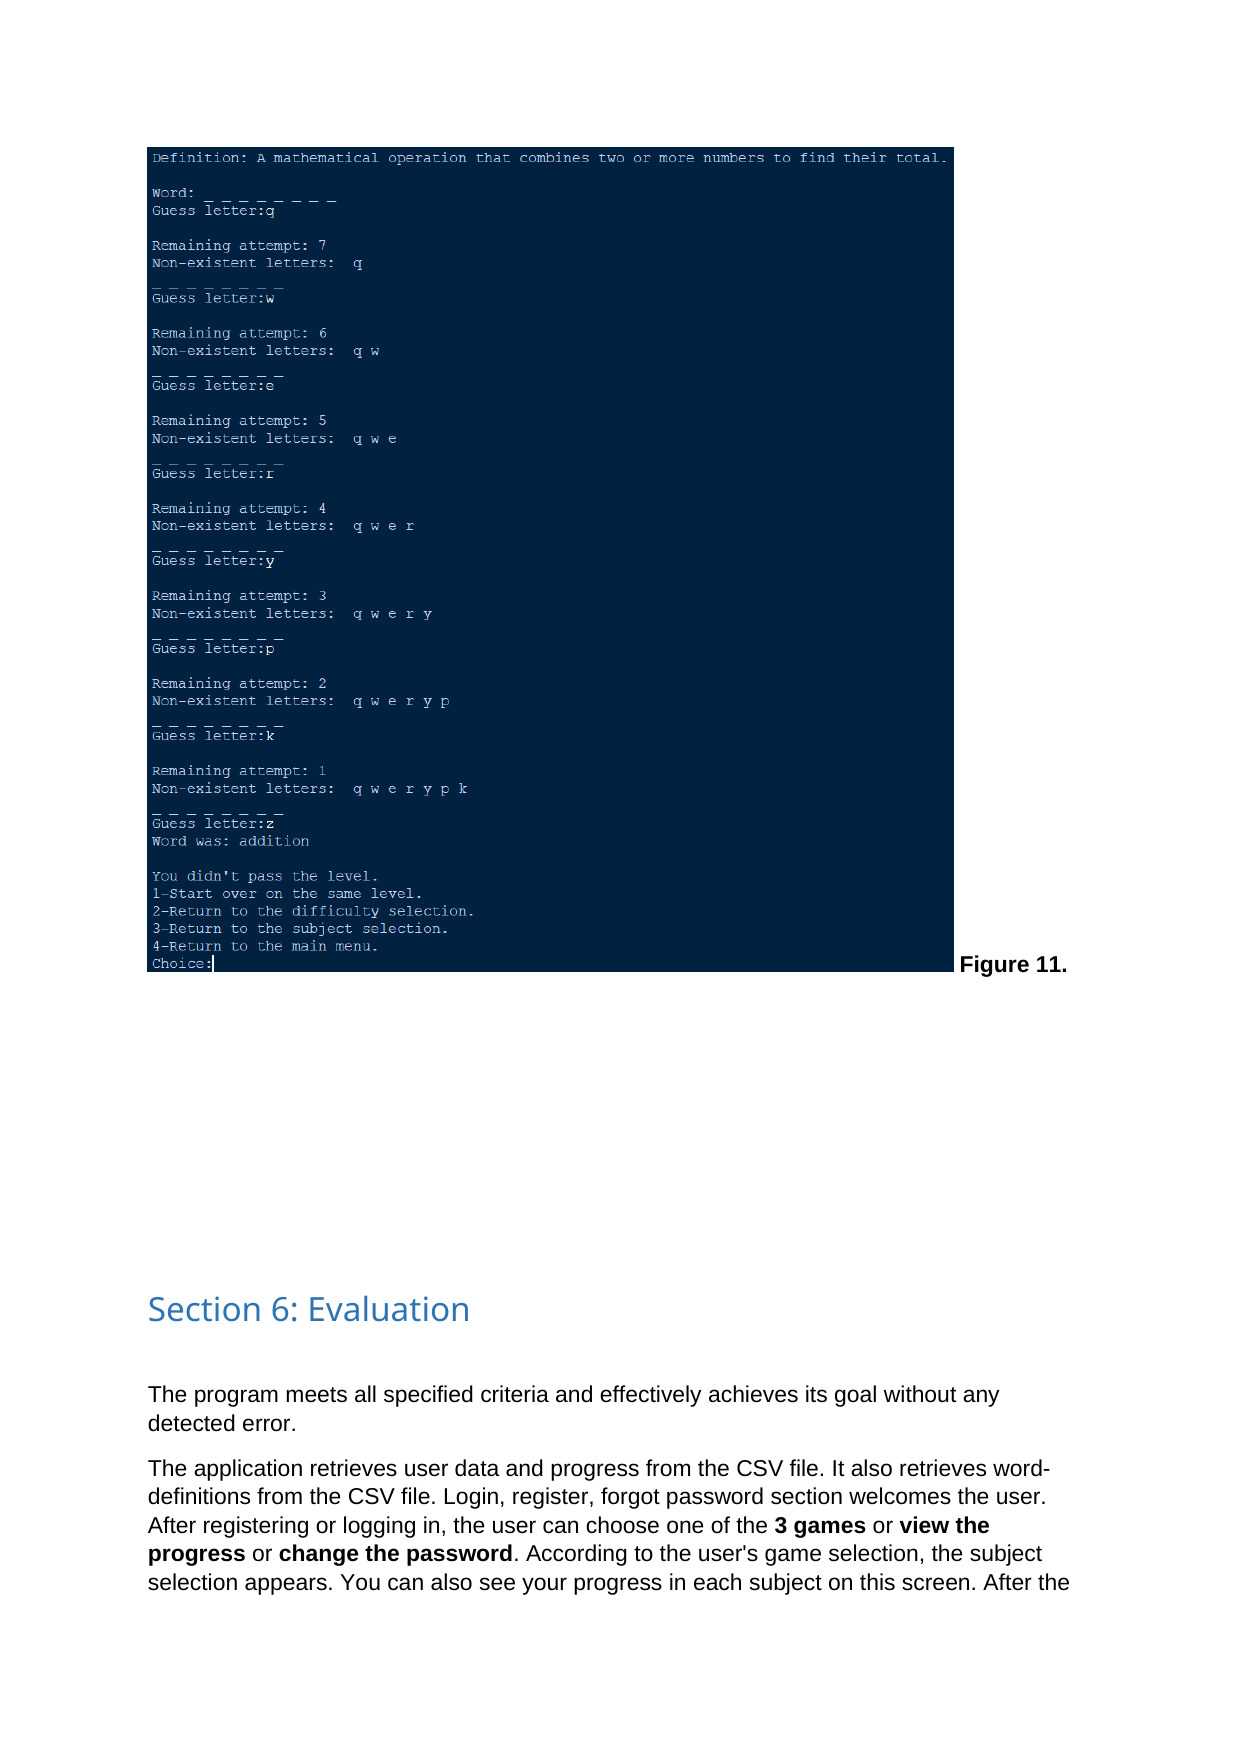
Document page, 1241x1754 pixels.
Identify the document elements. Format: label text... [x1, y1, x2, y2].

subtitle Section 6: Evaluation [148, 1285, 1093, 1331]
picture [147, 147, 954, 972]
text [148, 1455, 1093, 1595]
text The program meets all specified criteria and effectively achieves its goal without any detected error. [148, 1381, 1093, 1436]
